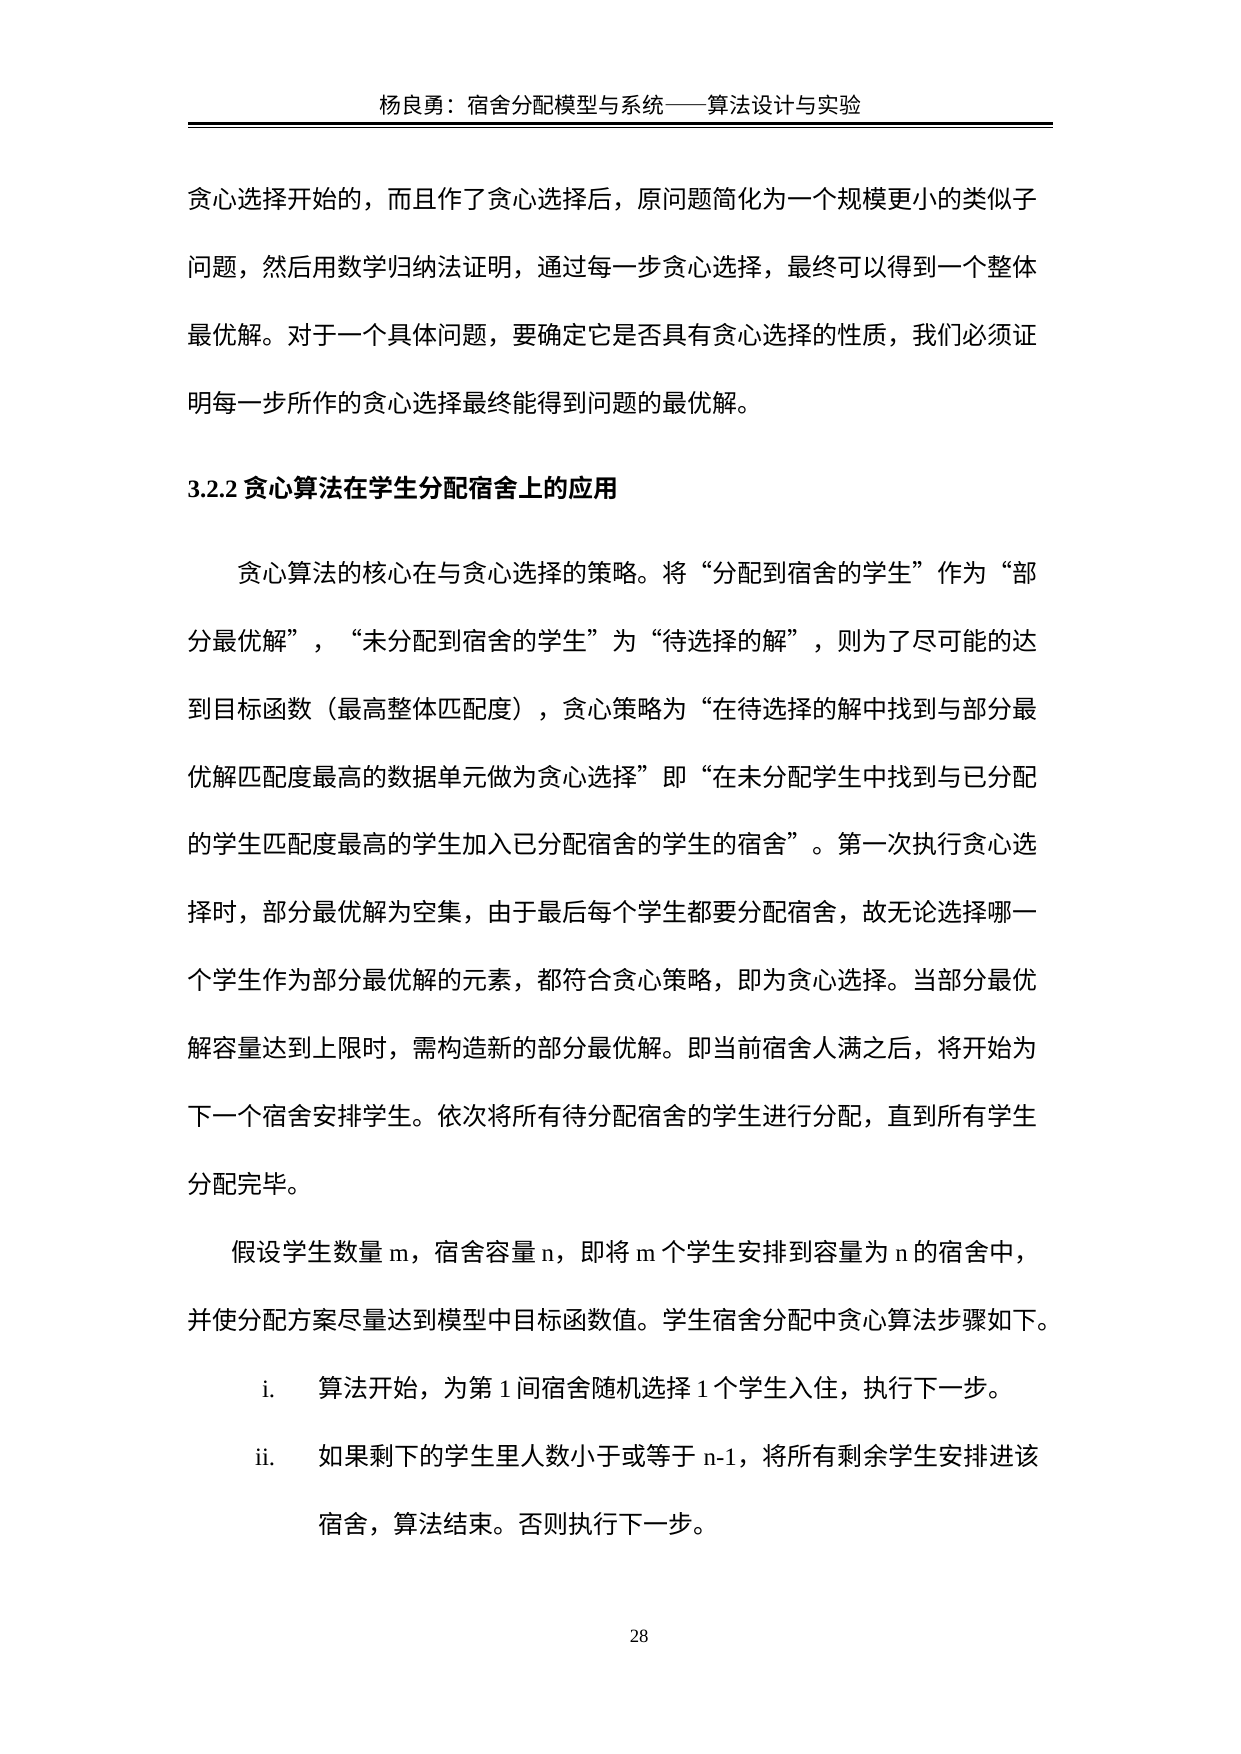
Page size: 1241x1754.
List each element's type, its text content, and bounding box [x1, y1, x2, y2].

list 如果剩下的学生里人数小于或等于n-1，将所有剩余学生安排进该宿舍，算法结束。否则执行下一步。 [275, 1420, 1040, 1556]
text 假设学生数量m，宿舍容量n，即将m个学生安排到容量为n的宿舍中，并使分配方案尽量达到模型中目标函数值。学生宿舍分配中贪心算法步骤如下。 [187, 1217, 1040, 1352]
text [187, 164, 1040, 436]
list 算法开始，为第1间宿舍随机选择1个学生入住，执行下一步。 [275, 1352, 1040, 1420]
text 贪心算法的核心在与贪心选择的策略。将“分配到宿舍的学生”作为“部分最优解”，“未分配到宿舍的学生”为“待选择的解”，则为了尽可能的达到目标函数（最高整体匹配度），贪心策略为“在待选择的解中找到与部分最优解匹配度最高的数据单元做为贪心选择”即“在未分配学生中找到与已分配的学生匹配度最高的学生加入已分配宿舍的学生的宿舍”。第一次执行贪心选择时，部分最优解为空集，由于最后每个学生都要分配宿舍，故无论选择哪一个学生作为部分最优解的元素，都符合贪心策略，即为贪心选择。当部分最优解容量达到上限时，需构造新的部分最优解。即当前宿舍人满之后，将开始为下一个宿舍安排学生。依次将所有待分配宿舍的学生进行分配，直到所有学生分配完毕。 [187, 537, 1040, 1217]
subtitle 3.2.2 贪心算法在学生分配宿舍上的应用 [187, 452, 1053, 520]
